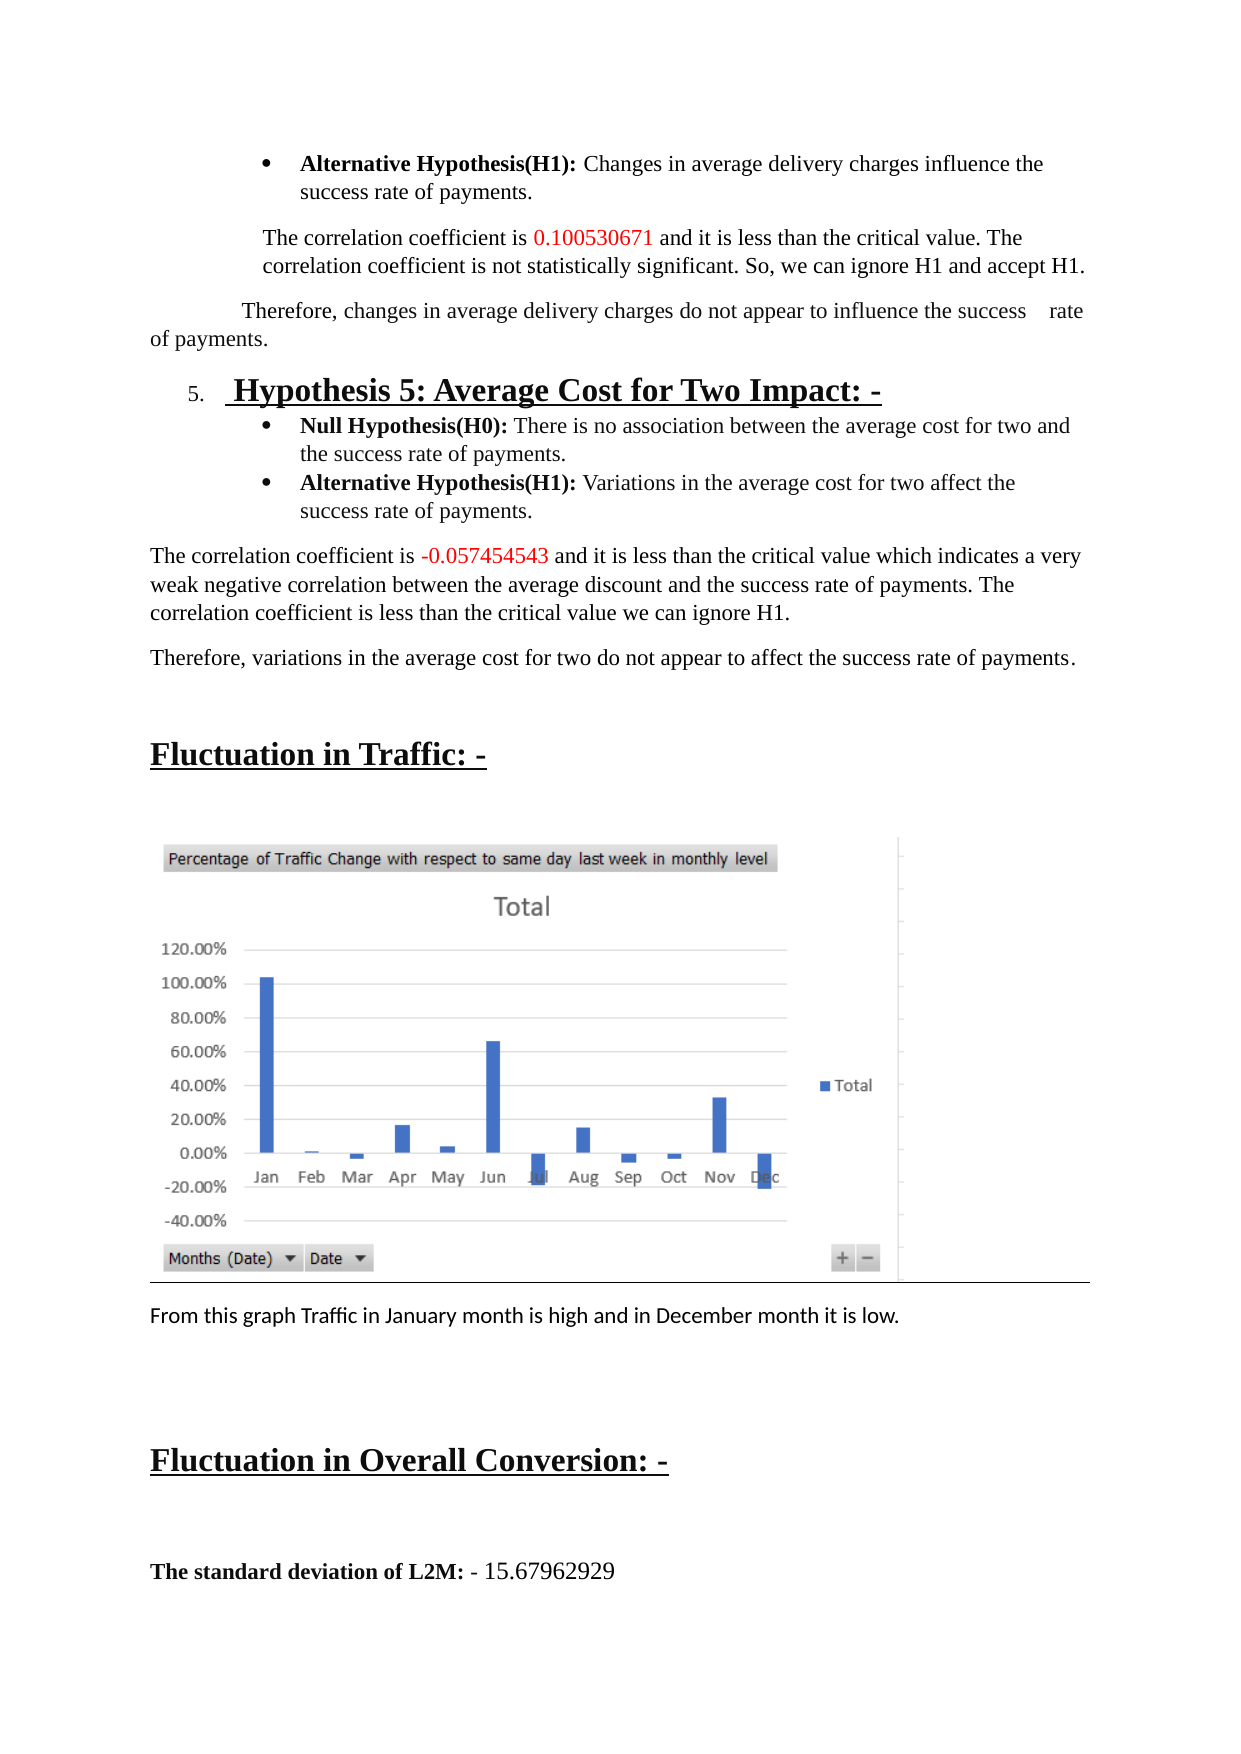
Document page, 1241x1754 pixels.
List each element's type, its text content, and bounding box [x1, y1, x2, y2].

text Fluctuation in Traffic: - [150, 734, 1090, 773]
text Fluctuation in Overall Conversion: - [150, 1440, 1090, 1479]
picture [150, 837, 904, 1282]
text The correlation coefficient is 0.100530671 and it is less than the critical value. The correlation coefficient is not statistically significant. So, we can ignore H1 and accept H1. [262, 223, 1090, 278]
list Alternative Hypothesis(H1): Variations in the average cost for two affect the success rate of payments. [262, 469, 1090, 524]
text From this graph Traffic in January month is high and in December month it is low. [150, 1302, 1090, 1329]
list Alternative Hypothesis(H1): Changes in average delivery charges influence the success rate of payments. [262, 150, 1090, 205]
text Therefore, variations in the average cost for two do not appear to affect the success rate of payments. [150, 644, 1090, 671]
text The correlation coefficient is -0.057454543 and it is less than the critical value which indicates a very weak negative correlation between the average discount and the success rate of payments. The correlation coefficient is less than the critical value we can ignore H1. [150, 542, 1090, 626]
text Therefore, changes in average delivery charges do not appear to influence the success rate of payments. [150, 297, 1090, 352]
list Hypothesis 5: Average Cost for Two Impact: - [187, 371, 1090, 409]
list Null Hypothesis(H0): There is no association between the average cost for two and the success rate of payments. [262, 412, 1090, 467]
text The standard deviation of L2M: - 15.67962929 [150, 1556, 1090, 1585]
